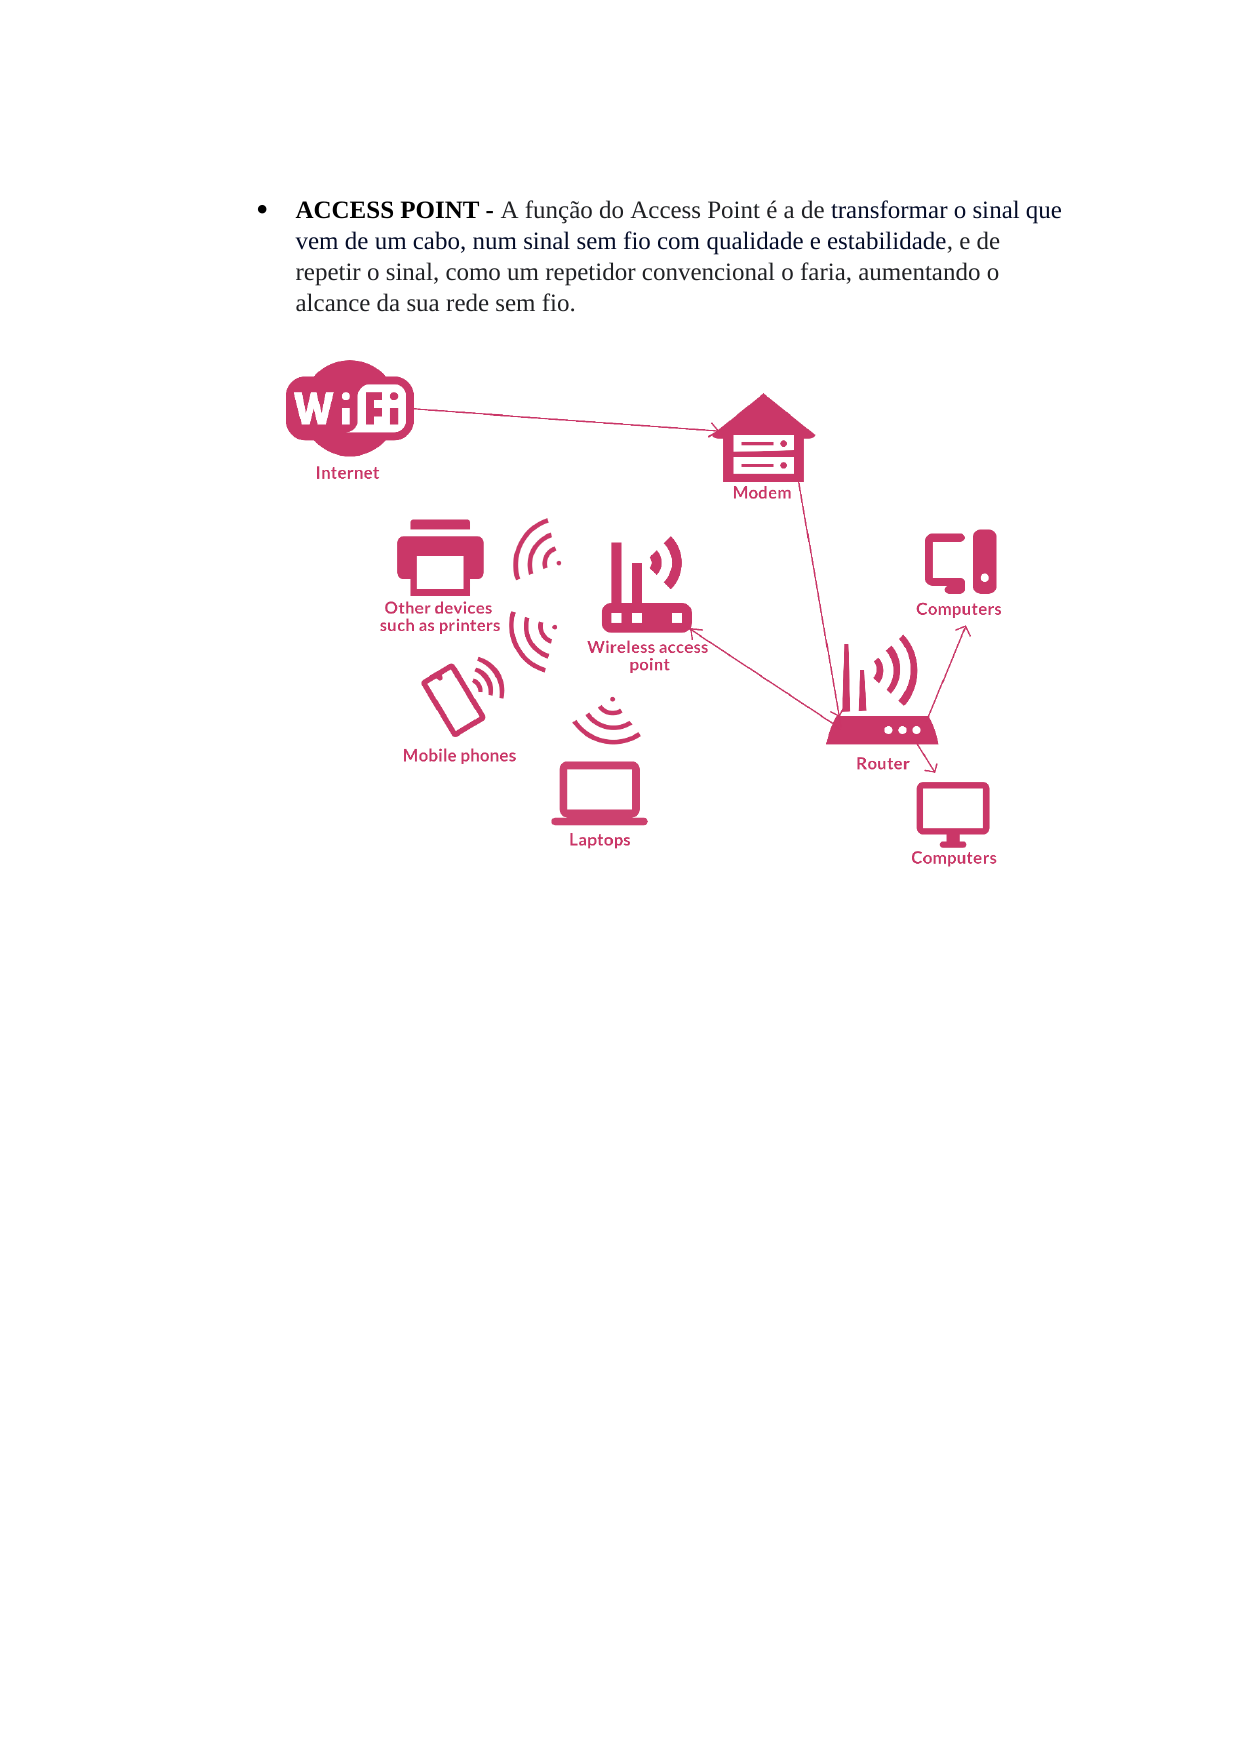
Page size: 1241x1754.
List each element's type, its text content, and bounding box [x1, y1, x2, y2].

picture [261, 336, 1022, 875]
list ACCESS POINT - A função do Access Point é a de transformar o sinal que vem de um cabo, num sinal sem fio com qualidade e estabilidade, e de repetir o sinal, como um repetidor convencional o faria, aumentando o alcance da sua rede sem fio. [258, 195, 1063, 317]
